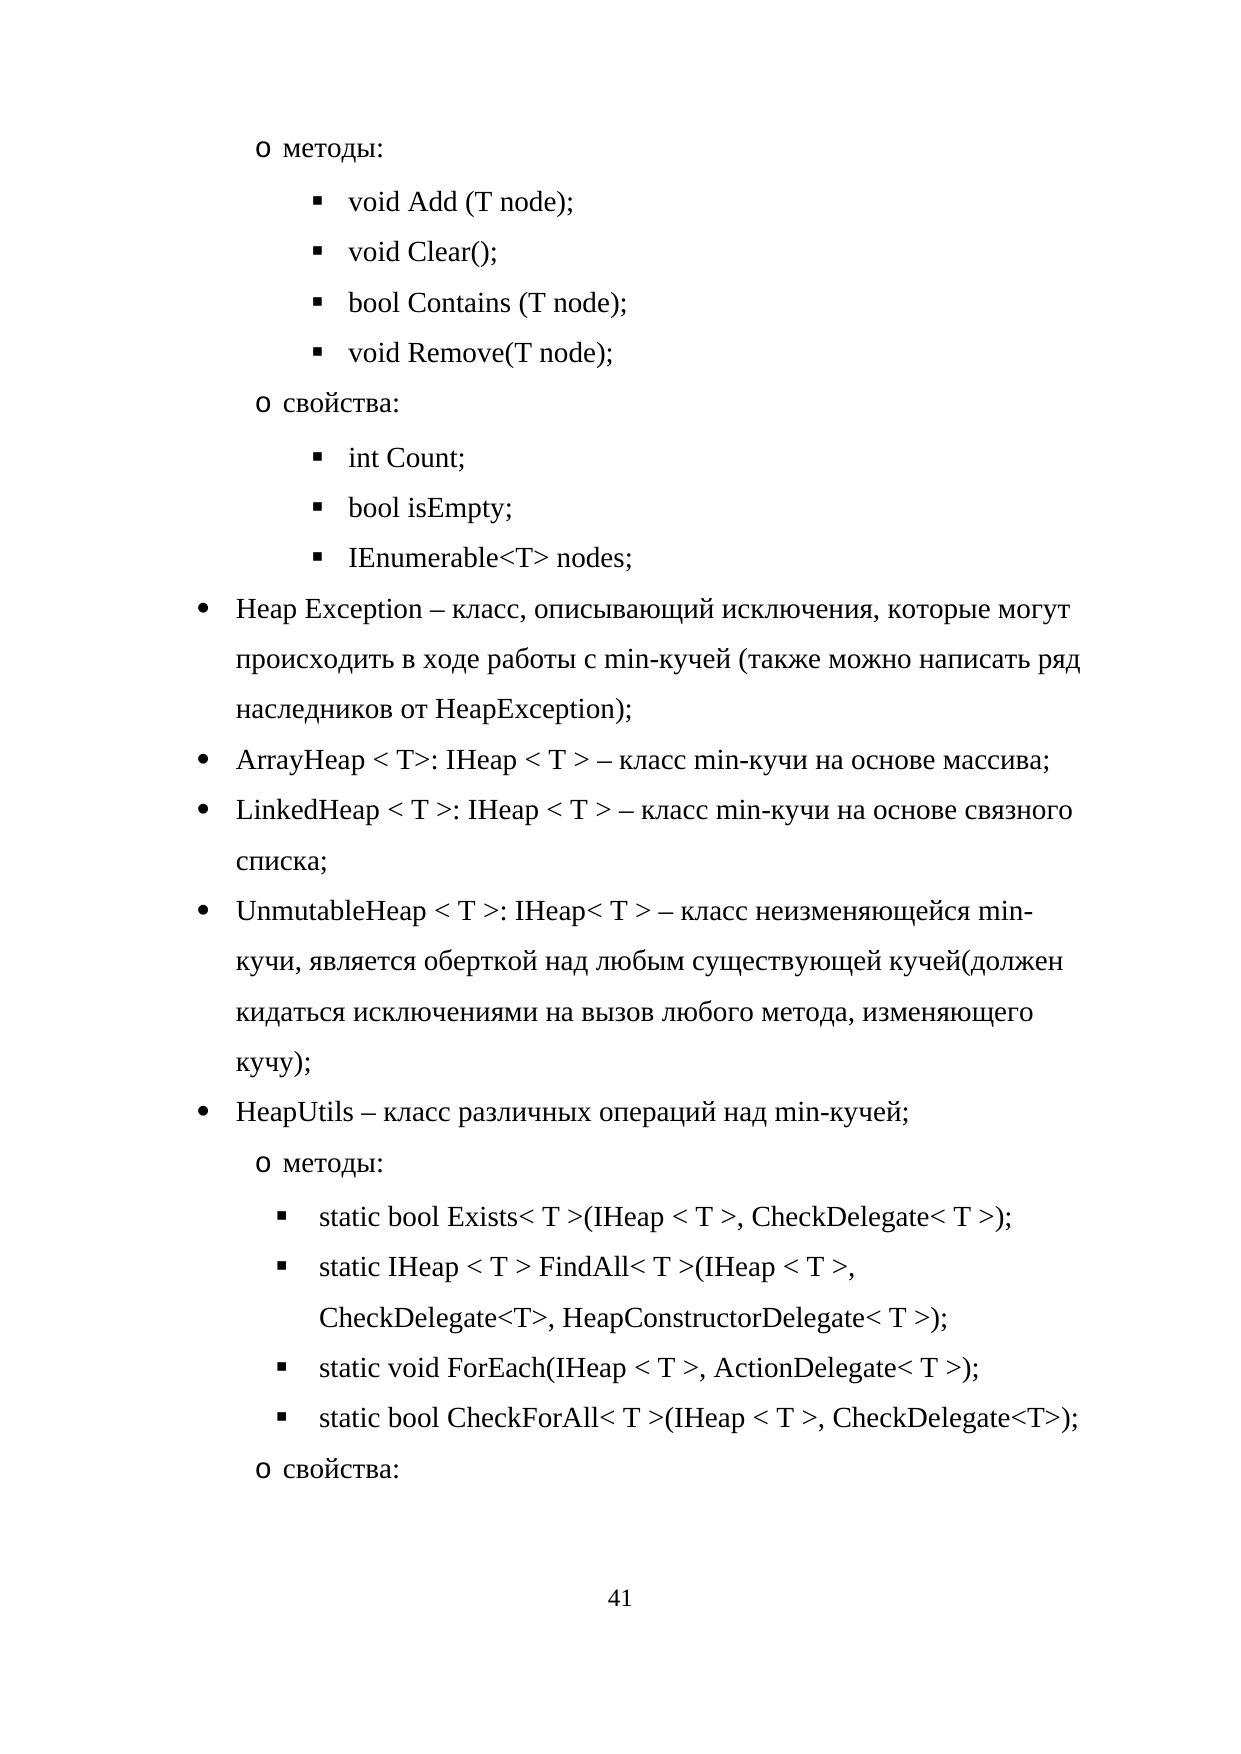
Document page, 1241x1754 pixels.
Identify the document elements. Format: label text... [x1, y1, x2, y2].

text bool Contains (T node); [311, 285, 1098, 318]
text void Clear(); [311, 234, 1098, 268]
text LinkedHeap < T >: IHeap < T > – класс min-кучи на основе связного списка; [198, 792, 1098, 876]
list свойства: [254, 386, 1098, 422]
list методы: [254, 1145, 1098, 1181]
text int Count; [311, 440, 1098, 473]
text void Remove(T node); [311, 335, 1098, 369]
text Heap Exception – класс, описывающий исключения, которые могут происходить в ходе работы с min-кучей (также можно написать ряд наследников от HeapException); [198, 591, 1098, 725]
list свойства: [254, 1451, 1098, 1487]
text UnmutableHeap < T >: IHeap< T > – класс неизменяющейся min-кучи, является оберткой над любым существующей кучей(должен кидаться исключениями на вызов любого метода, изменяющего кучу); [198, 893, 1098, 1078]
list static bool CheckForAll< T >(IHeap < T >, CheckDelegate<T>); [275, 1401, 1098, 1434]
list static void ForEach(IHeap < T >, ActionDelegate< T >); [275, 1350, 1098, 1384]
text HeapUtils – класс различных операций над min-кучей; [198, 1094, 1098, 1128]
text ArrayHeap < T>: IHeap < T > – класс min-кучи на основе массива; [198, 742, 1098, 776]
list static bool Exists< T >(IHeap < T >, CheckDelegate< T >); [275, 1199, 1098, 1233]
text IEnumerable<T> nodes; [311, 541, 1098, 574]
text bool isEmpty; [311, 490, 1098, 524]
list методы: [254, 130, 1098, 166]
text void Add (T node); [311, 184, 1098, 218]
list static IHeap < T > FindAll< T >(IHeap < T >, CheckDelegate<T>, HeapConstructorDelegate< T >); [275, 1249, 1098, 1333]
